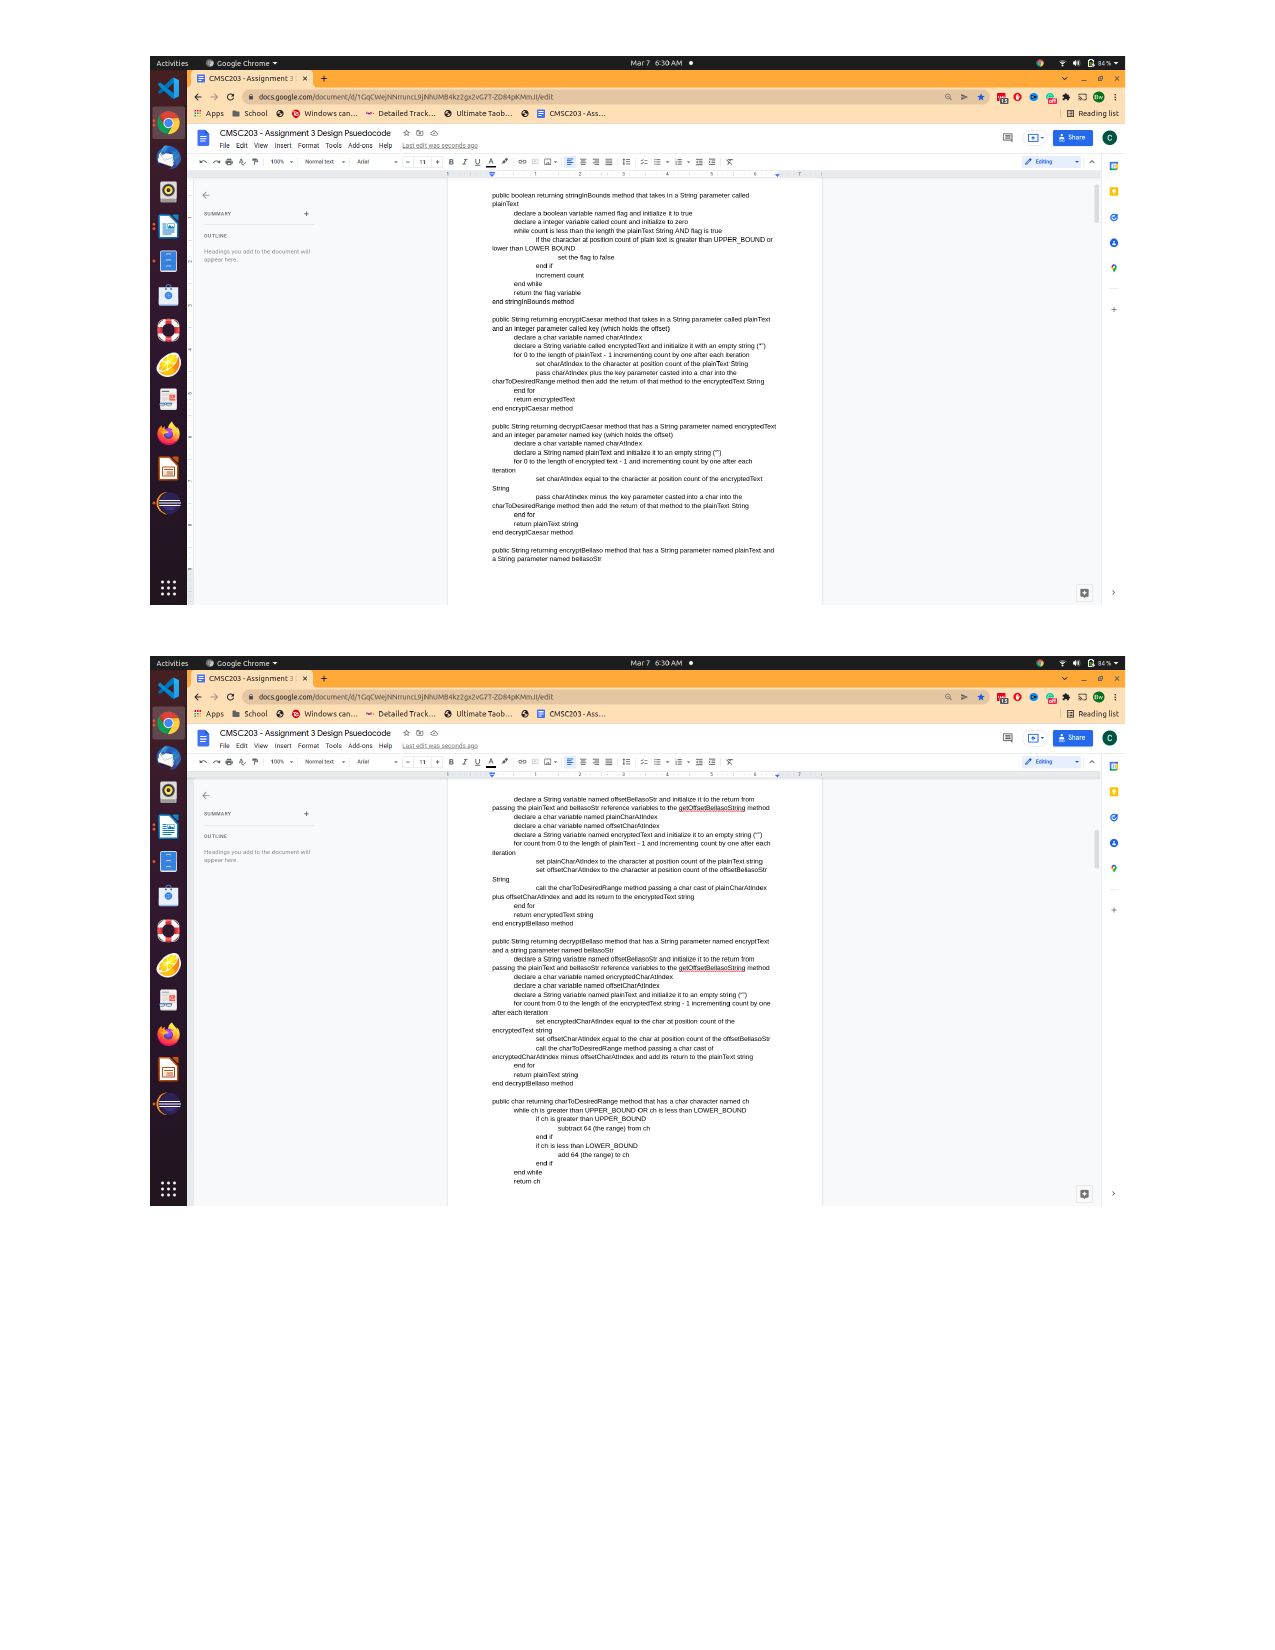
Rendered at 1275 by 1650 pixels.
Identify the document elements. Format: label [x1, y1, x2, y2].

picture [150, 56, 1125, 605]
picture [150, 656, 1125, 1206]
